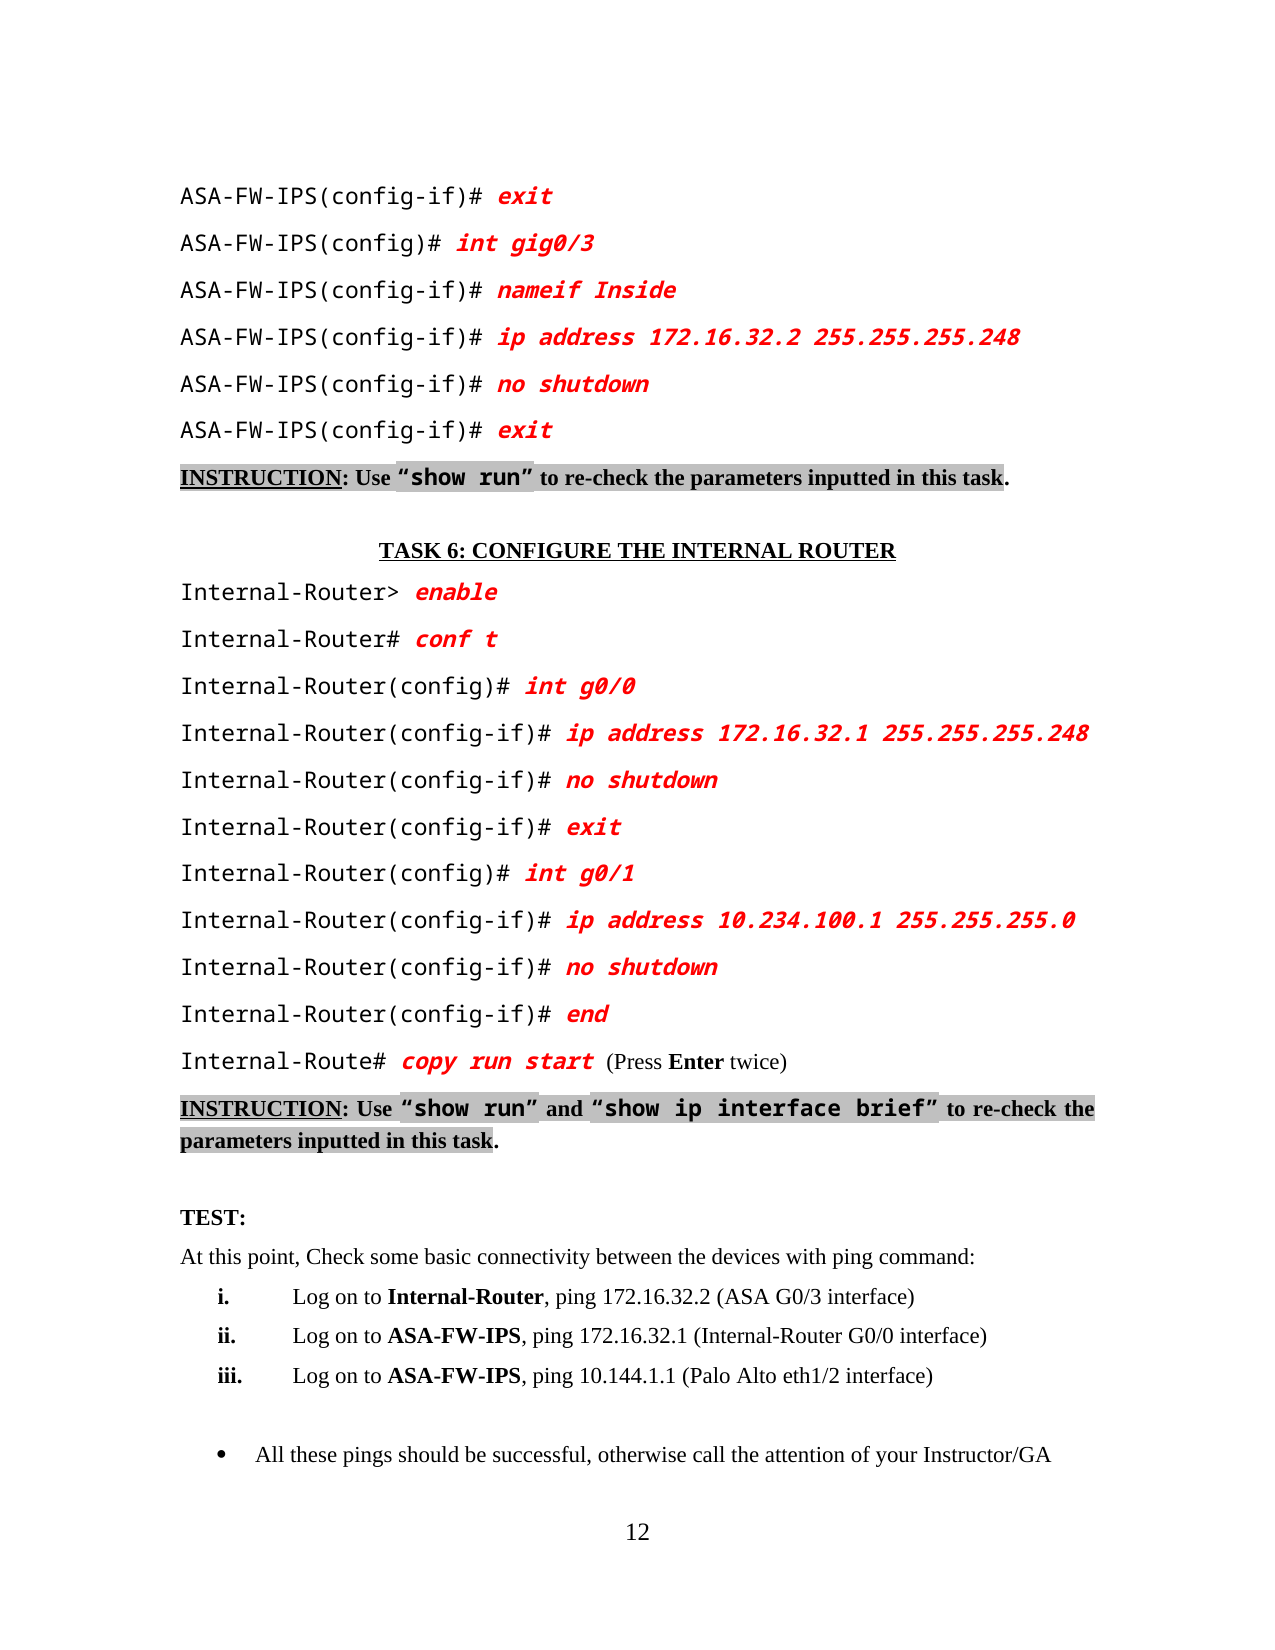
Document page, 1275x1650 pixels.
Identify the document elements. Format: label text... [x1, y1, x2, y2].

list Log on to ASA-FW-IPS, ping 172.16.32.1 (Internal-Router G0/0 interface) [217, 1322, 1095, 1349]
text TEST: [180, 1204, 1095, 1230]
text Internal-Router(config-if)# ip address 172.16.32.1 255.255.255.248 [180, 717, 1095, 748]
text Internal-Router(config-if)# no shutdown [180, 951, 1095, 982]
text Internal-Router(config)# int g0/0 [180, 670, 1095, 701]
text Internal-Router(config)# int g0/1 [180, 857, 1095, 889]
text INSTRUCTION: Use “show run” to re-check the parameters inputted in this task. [534, 461, 1095, 492]
text At this point, Check some basic connectivity between the devices with ping command: [180, 1243, 1095, 1270]
text Internal-Router(config-if)# end [180, 998, 1095, 1029]
text ASA-FW-IPS(config-if)# exit [180, 180, 1095, 211]
text Internal-Router(config-if)# ip address 10.234.100.1 255.255.255.0 [180, 904, 1095, 936]
text ASA-FW-IPS(config-if)# no shutdown [180, 367, 1095, 399]
text ASA-FW-IPS(config)# int gig0/3 [180, 227, 1095, 258]
text INSTRUCTION: Use “show run” and “show ip interface brief” to re-check the parameters inputted in this task. [180, 1121, 1095, 1153]
text ASA-FW-IPS(config-if)# nameif Inside [180, 274, 1095, 305]
text Internal-Route# copy run start (Press Enter twice) [180, 1045, 1095, 1076]
list Log on to Internal-Router, ping 172.16.32.2 (ASA G0/3 interface) [217, 1283, 1095, 1309]
text TASK 6: CONFIGURE THE INTERNAL ROUTER [180, 537, 1095, 563]
text Internal-Router# conf t [180, 623, 1095, 654]
list All these pings should be successful, otherwise call the attention of your Instructor/GA [217, 1441, 1095, 1467]
text Internal-Router(config-if)# exit [180, 811, 1095, 842]
text ASA-FW-IPS(config-if)# exit [180, 414, 1095, 446]
list Log on to ASA-FW-IPS, ping 10.144.1.1 (Palo Alto eth1/2 interface) [217, 1362, 1095, 1388]
text ASA-FW-IPS(config-if)# ip address 172.16.32.2 255.255.255.248 [180, 321, 1095, 352]
text Internal-Router> enable [180, 576, 1095, 607]
text Internal-Router(config-if)# no shutdown [180, 764, 1095, 795]
